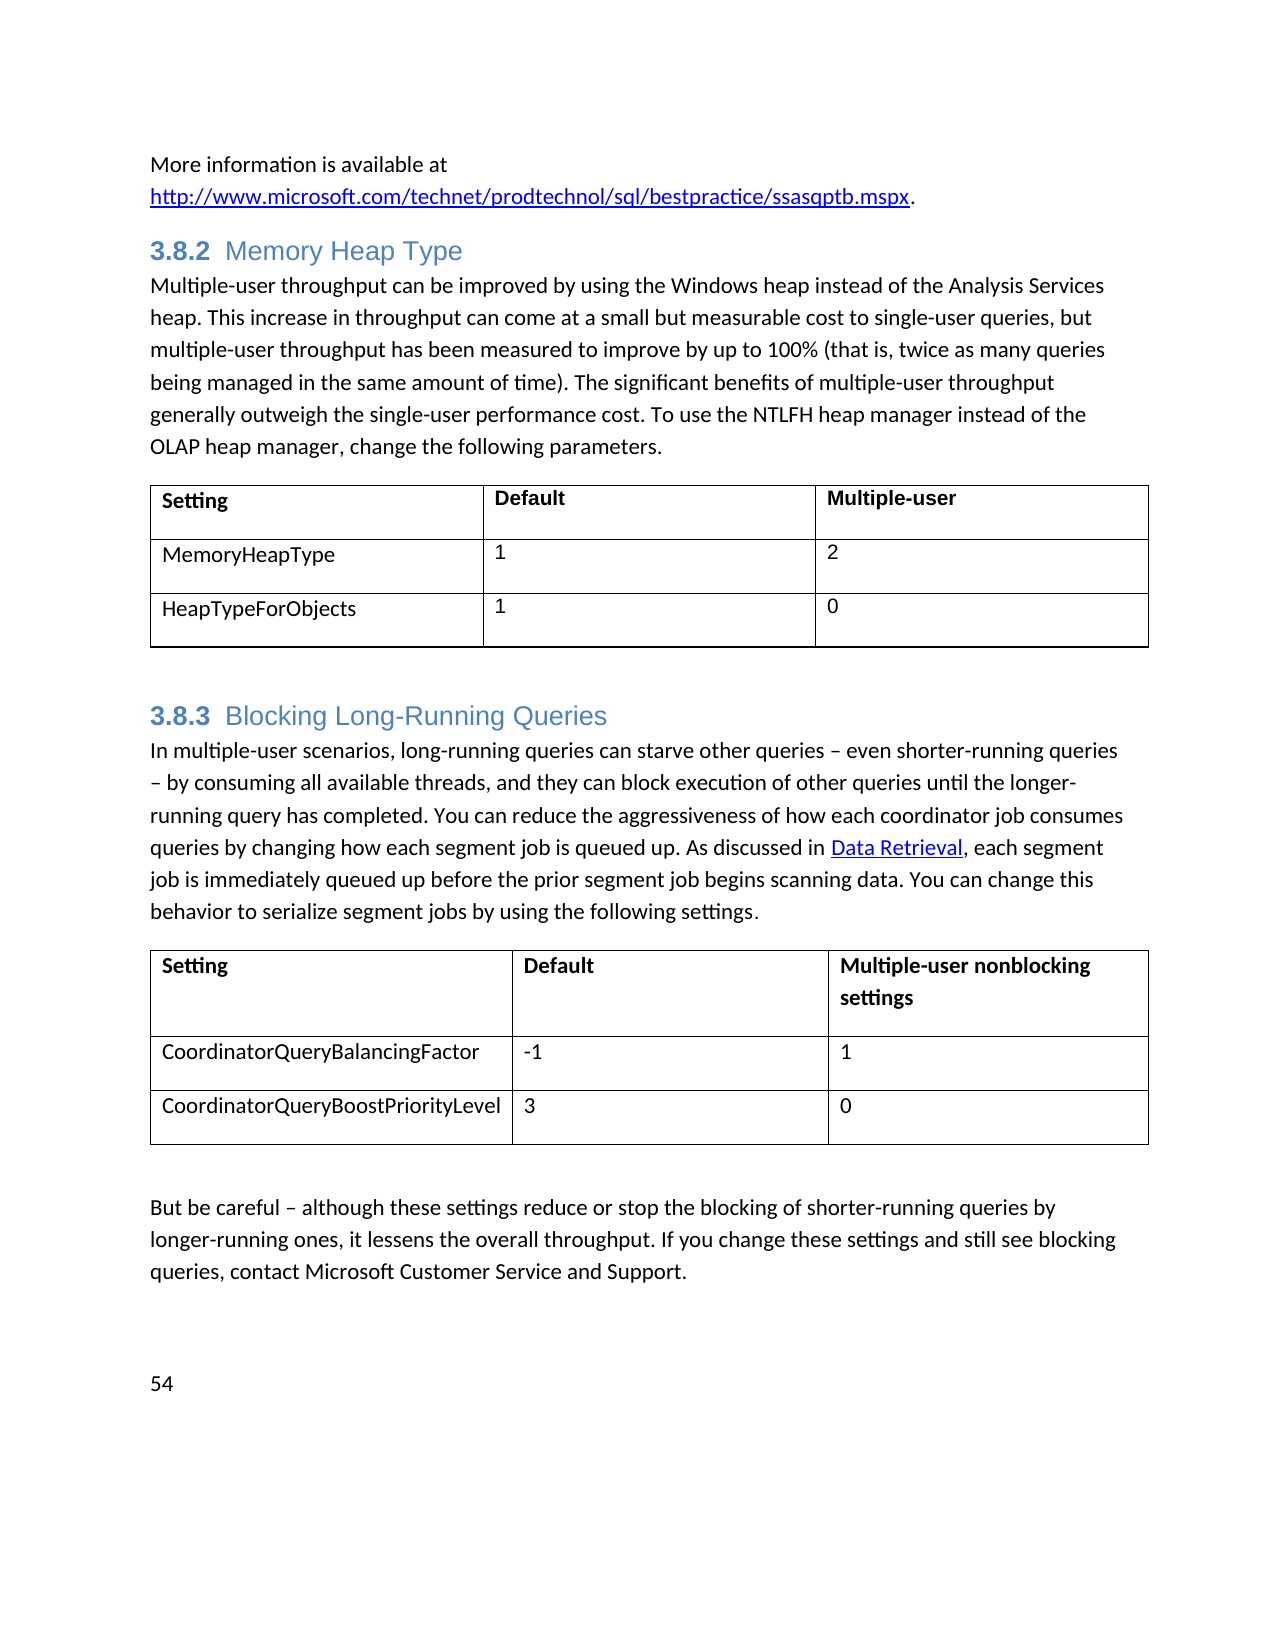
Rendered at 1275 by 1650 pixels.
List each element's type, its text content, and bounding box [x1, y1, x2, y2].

text Multiple-user throughput can be improved by using the Windows heap instead of the Analysis Services heap. This increase in throughput can come at a small but measurable cost to single-user queries, but multiple-user throughput has been measured to improve by up to 100% (that is, twice as many queries being managed in the same amount of time). The significant benefits of multiple-user throughput generally outweigh the single-user performance cost. To use the NTLFH heap manager instead of the OLAP heap manager, change the following parameters. [150, 271, 1125, 460]
table_cell HeapTypeForObjects [151, 594, 483, 646]
table_header Default [513, 951, 828, 1036]
table_cell CoordinatorQueryBalancingFactor [151, 1037, 512, 1090]
table_cell 0 [816, 594, 1148, 646]
table_cell MemoryHeapType [151, 540, 483, 593]
table_header Setting [151, 486, 483, 539]
subtitle Blocking Long-Running Queries [150, 700, 1125, 732]
table_header Multiple-user [816, 486, 1148, 539]
table_header Setting [151, 951, 512, 1036]
table_cell CoordinatorQueryBoostPriorityLevel [151, 1091, 512, 1144]
text More information is available at http://www.microsoft.com/technet/prodtechnol/sql/bestpractice/ssasqptb.mspx. [150, 150, 1125, 210]
table_cell 0 [829, 1091, 1148, 1144]
text In multiple-user scenarios, long-running queries can starve other queries – even shorter-running queries – by consuming all available threads, and they can block execution of other queries until the longer-running query has completed. You can reduce the aggressiveness of how each coordinator job consumes queries by changing how each segment job is queued up. As discussed in Data Retrieval, each segment job is immediately queued up before the prior segment job begins scanning data. You can change this behavior to serialize segment jobs by using the following settings. [150, 736, 1125, 925]
table_cell 1 [829, 1037, 1148, 1090]
table_cell 1 [484, 540, 815, 593]
table_cell 1 [484, 594, 815, 646]
table_cell -1 [513, 1037, 828, 1090]
table_header Default [484, 486, 815, 539]
subtitle Memory Heap Type [150, 235, 1125, 266]
table_cell 2 [816, 540, 1148, 593]
table_header Multiple-user nonblocking settings [829, 951, 1148, 1036]
table_cell 3 [513, 1091, 828, 1144]
text But be careful – although these settings reduce or stop the blocking of shorter-running queries by longer-running ones, it lessens the overall throughput. If you change these settings and still see blocking queries, contact Microsoft Customer Service and Support. [150, 1193, 1125, 1286]
